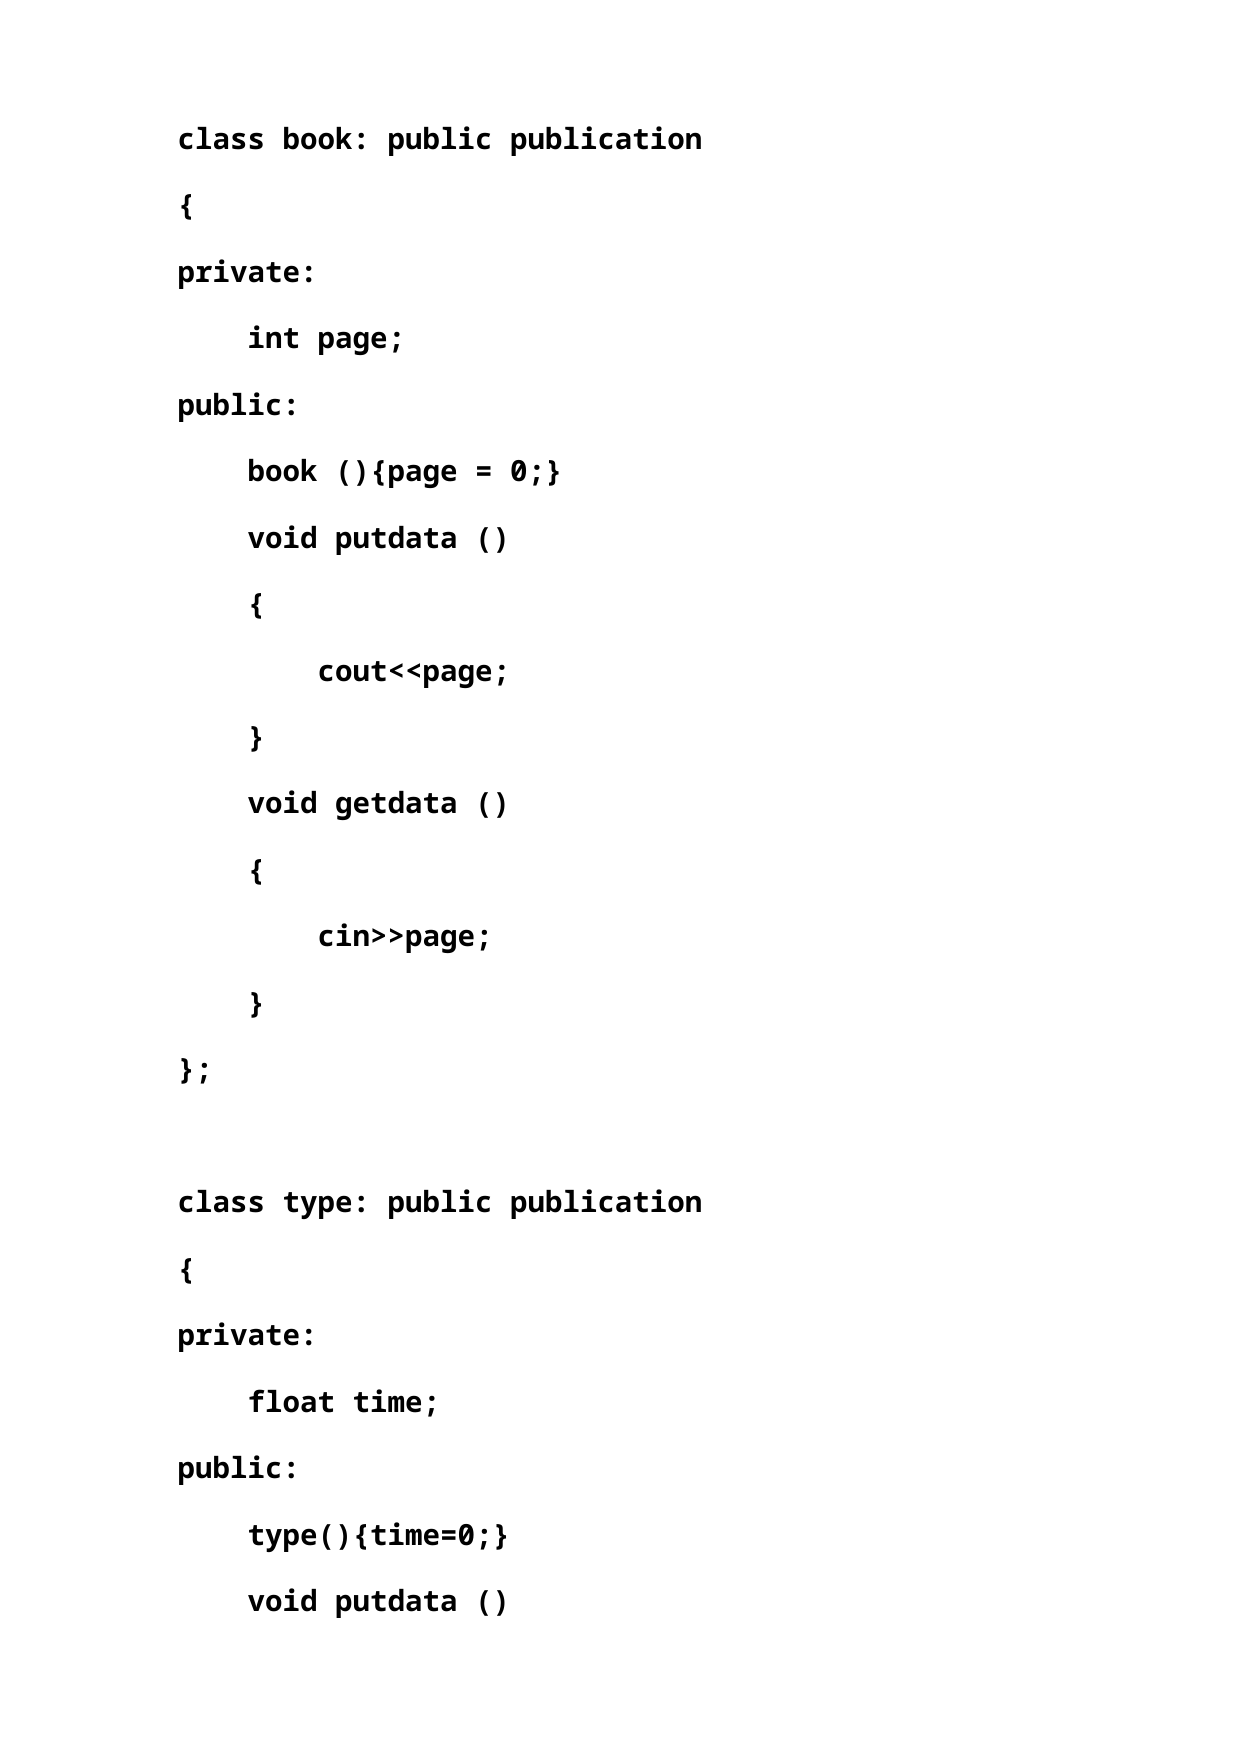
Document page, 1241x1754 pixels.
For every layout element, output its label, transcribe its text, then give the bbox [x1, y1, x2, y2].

text public: [177, 1447, 1152, 1487]
text cout<<page; [177, 650, 1152, 689]
text class type: public publication [177, 1181, 1152, 1221]
text type(){time=0;} [177, 1514, 1152, 1553]
text class book: public publication [177, 118, 1152, 158]
text book (){page = 0;} [177, 450, 1152, 490]
text { [177, 849, 1152, 889]
text } [177, 982, 1152, 1022]
text int page; [177, 317, 1152, 357]
text void putdata () [177, 517, 1152, 557]
text void putdata () [177, 1580, 1152, 1620]
text private: [177, 1314, 1152, 1354]
text { [177, 583, 1152, 623]
text cin>>page; [177, 916, 1152, 955]
text void getdata () [177, 783, 1152, 822]
text } [177, 716, 1152, 756]
text public: [177, 384, 1152, 424]
text }; [177, 1048, 1152, 1088]
text { [177, 1248, 1152, 1288]
text { [177, 184, 1152, 224]
text private: [177, 251, 1152, 291]
text float time; [177, 1381, 1152, 1421]
